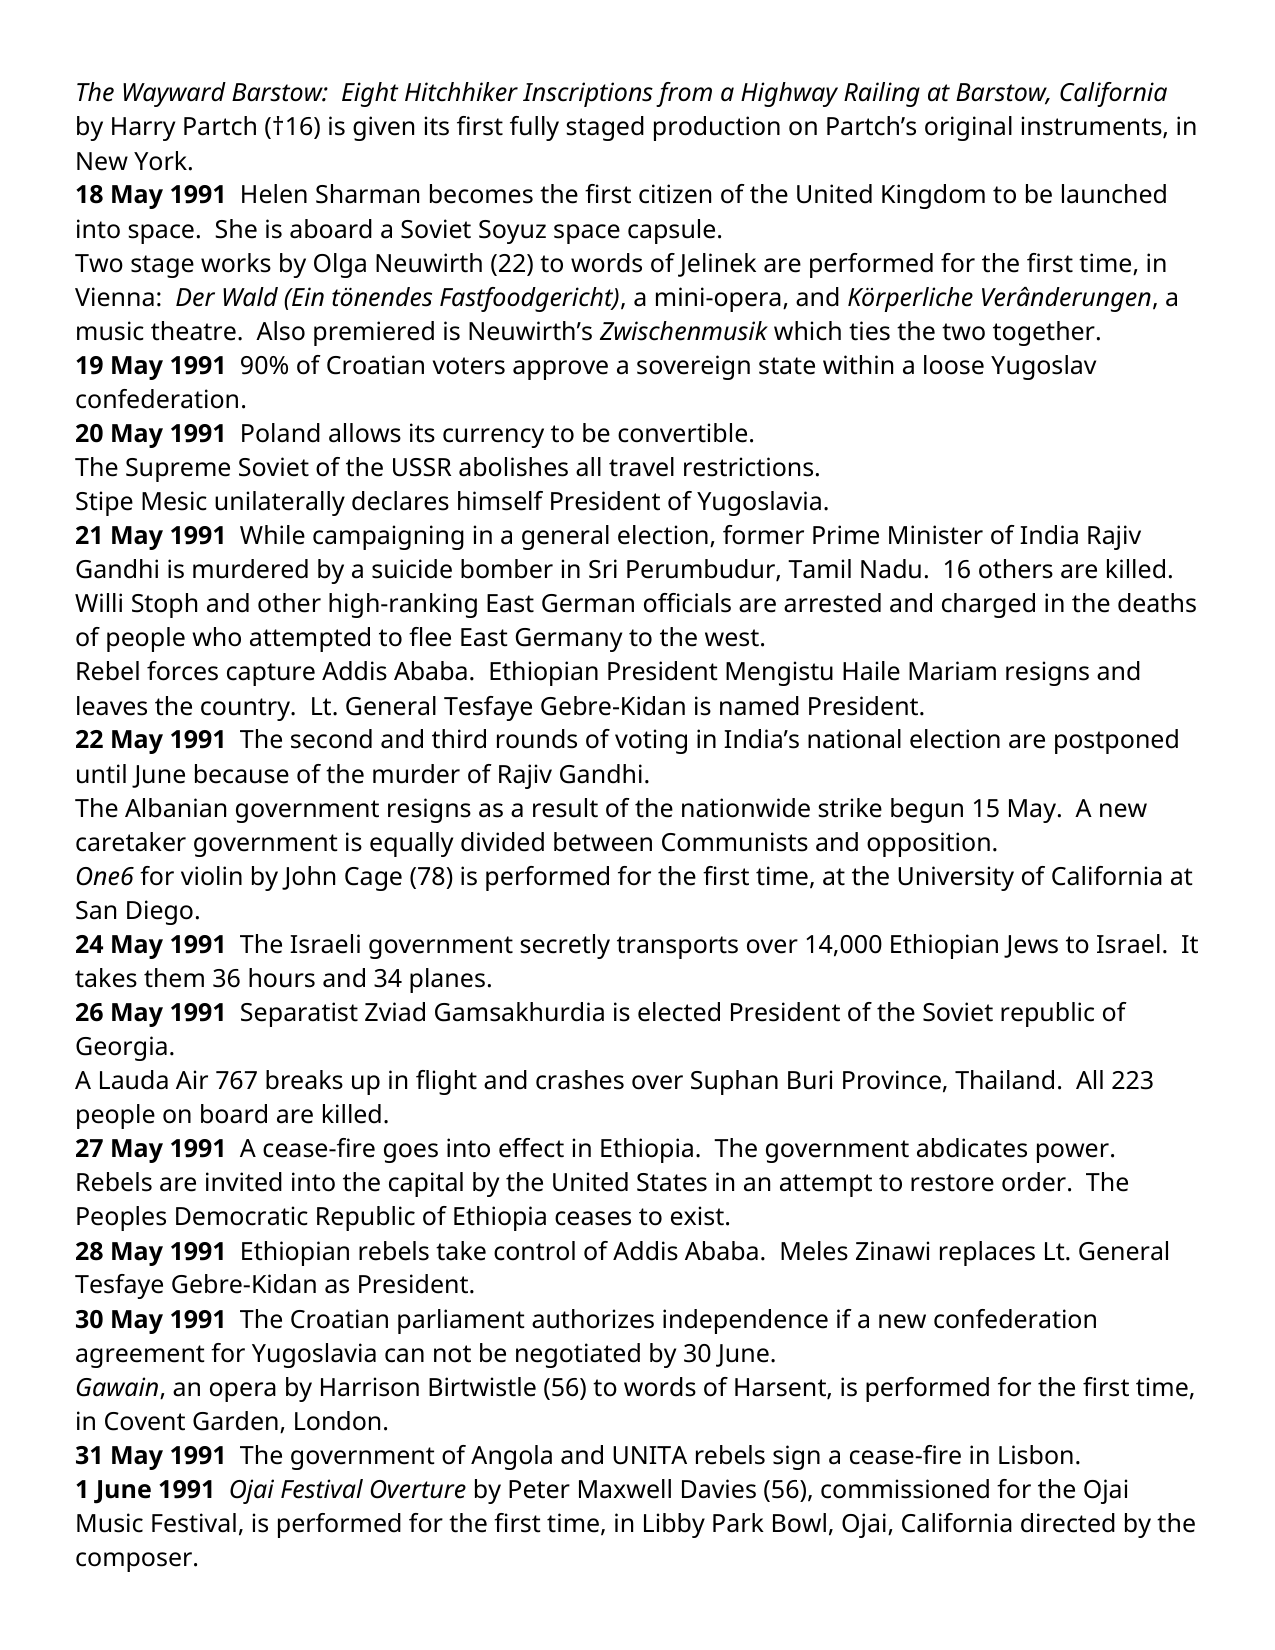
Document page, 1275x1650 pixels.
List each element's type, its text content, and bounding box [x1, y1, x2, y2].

text 18 May 1991 Helen Sharman becomes the first citizen of the United Kingdom to be launched into space. She is aboard a Soviet Soyuz space capsule. [75, 177, 1200, 245]
text Stipe Mesic unilaterally declares himself President of Yugoslavia. [75, 484, 1200, 518]
text 27 May 1991 A cease-fire goes into effect in Ethiopia. The government abdicates power. Rebels are invited into the capital by the United States in an attempt to restore order. The Peoples Democratic Republic of Ethiopia ceases to exist. [75, 1131, 1200, 1233]
text Gawain, an opera by Harrison Birtwistle (56) to words of Harsent, is performed for the first time, in Covent Garden, London. [75, 1369, 1200, 1437]
text Rebel forces capture Addis Ababa. Ethiopian President Mengistu Haile Mariam resigns and leaves the country. Lt. General Tesfaye Gebre-Kidan is named President. [75, 654, 1200, 722]
text 21 May 1991 While campaigning in a general election, former Prime Minister of India Rajiv Gandhi is murdered by a suicide bomber in Sri Perumbudur, Tamil Nadu. 16 others are killed. [75, 518, 1200, 586]
text Willi Stoph and other high-ranking East German officials are arrested and charged in the deaths of people who attempted to flee East Germany to the west. [75, 586, 1200, 654]
text The Supreme Soviet of the USSR abolishes all travel restrictions. [75, 450, 1200, 484]
text 30 May 1991 The Croatian parliament authorizes independence if a new confederation agreement for Yugoslavia can not be negotiated by 30 June. [75, 1301, 1200, 1369]
text 28 May 1991 Ethiopian rebels take control of Addis Ababa. Meles Zinawi replaces Lt. General Tesfaye Gebre-Kidan as President. [75, 1233, 1200, 1301]
text 22 May 1991 The second and third rounds of voting in India’s national election are postponed until June because of the murder of Rajiv Gandhi. [75, 722, 1200, 790]
text Two stage works by Olga Neuwirth (22) to words of Jelinek are performed for the first time, in Vienna: Der Wald (Ein tönendes Fastfoodgericht), a mini-opera, and Körperliche Verânderungen, a music theatre. Also premiered is Neuwirth’s Zwischenmusik which ties the two together. [75, 245, 1200, 347]
text 1 June 1991 Ojai Festival Overture by Peter Maxwell Davies (56), commissioned for the Ojai Music Festival, is performed for the first time, in Libby Park Bowl, Ojai, California directed by the composer. [75, 1472, 1200, 1574]
text A Lauda Air 767 breaks up in flight and crashes over Suphan Buri Province, Thailand. All 223 people on board are killed. [75, 1063, 1200, 1131]
text The Albanian government resigns as a result of the nationwide strike begun 15 May. A new caretaker government is equally divided between Communists and opposition. [75, 790, 1200, 858]
text 26 May 1991 Separatist Zviad Gamsakhurdia is elected President of the Soviet republic of Georgia. [75, 995, 1200, 1063]
text 31 May 1991 The government of Angola and UNITA rebels sign a cease-fire in Lisbon. [75, 1437, 1200, 1472]
text One6 for violin by John Cage (78) is performed for the first time, at the University of California at San Diego. [75, 858, 1200, 927]
text 24 May 1991 The Israeli government secretly transports over 14,000 Ethiopian Jews to Israel. It takes them 36 hours and 34 planes. [75, 927, 1200, 995]
text 20 May 1991 Poland allows its currency to be convertible. [75, 416, 1200, 450]
text 19 May 1991 90% of Croatian voters approve a sovereign state within a loose Yugoslav confederation. [75, 347, 1200, 416]
